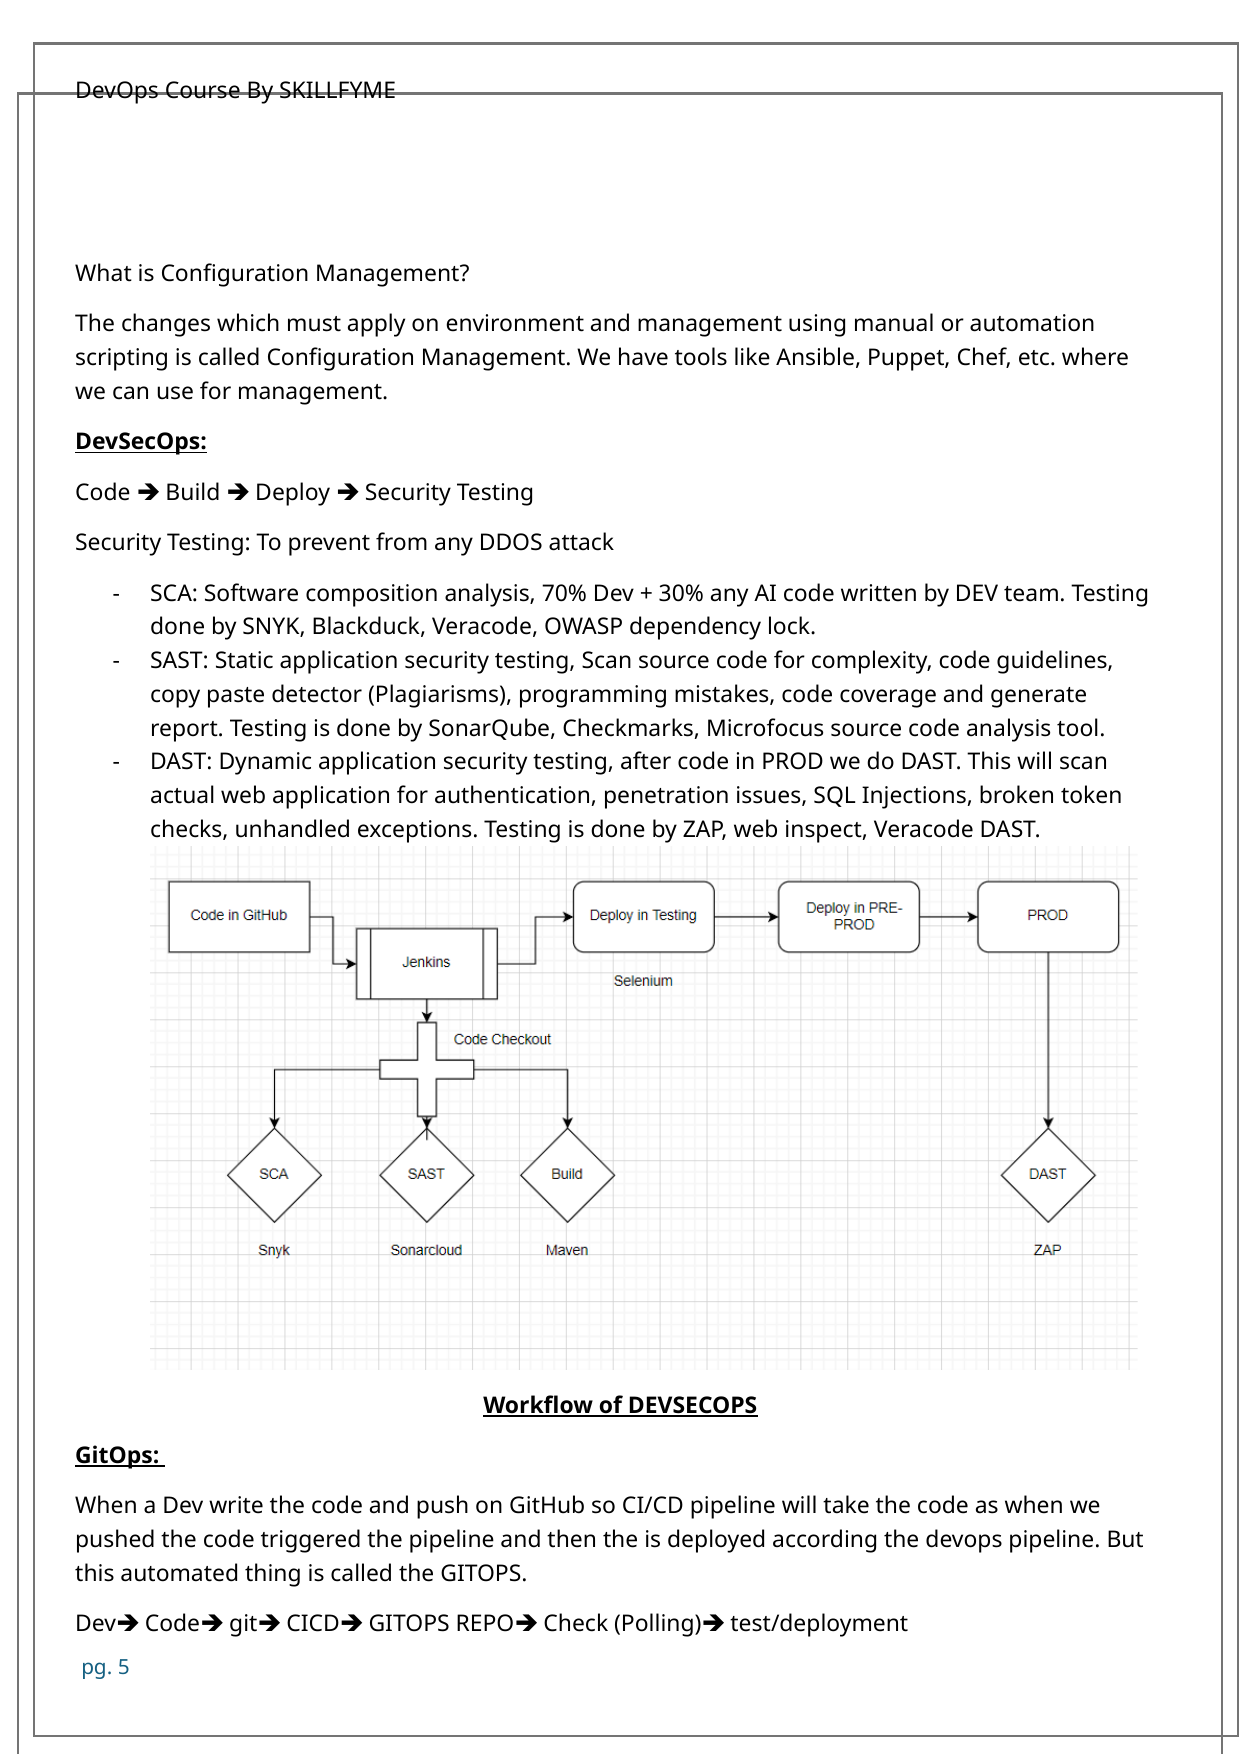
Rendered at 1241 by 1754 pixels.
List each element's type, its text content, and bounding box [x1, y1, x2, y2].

text The changes which must apply on environment and management using manual or automation scripting is called Configuration Management. We have tools like Ansible, Puppet, Chef, etc. where we can use for management. [75, 307, 1165, 406]
list SAST: Static application security testing, Scan source code for complexity, code guidelines, copy paste detector (Plagiarisms), programming mistakes, code coverage and generate report. Testing is done by SonarQube, Checkmarks, Microfocus source code analysis tool. [112, 644, 1165, 743]
text Security Testing: To prevent from any DDOS attack [75, 526, 1165, 557]
text Dev Code git CICD GITOPS REPO Check (Polling) test/deployment [75, 1607, 1165, 1638]
text What is Configuration Management? [75, 257, 1165, 288]
text DevSecOps: [75, 425, 1165, 456]
list SCA: Software composition analysis, 70% Dev + 30% any AI code written by DEV team. Testing done by SNYK, Blackduck, Veracode, OWASP dependency lock. [112, 576, 1165, 641]
text Code Build Deploy Security Testing [75, 476, 1165, 507]
list DAST: Dynamic application security testing, after code in PROD we do DAST. This will scan actual web application for authentication, penetration issues, SQL Injections, broken token checks, unhandled exceptions. Testing is done by ZAP, web inspect, Veracode DAST. [112, 745, 1165, 844]
text GitOps: [75, 1439, 1165, 1470]
picture [150, 846, 1138, 1370]
text Workflow of DEVSECOPS [75, 1388, 1165, 1420]
text When a Dev write the code and push on GitHub so CI/CD pipeline will take the code as when we pushed the code triggered the pipeline and then the is deployed according the devops pipeline. But this automated thing is called the GITOPS. [75, 1489, 1165, 1588]
